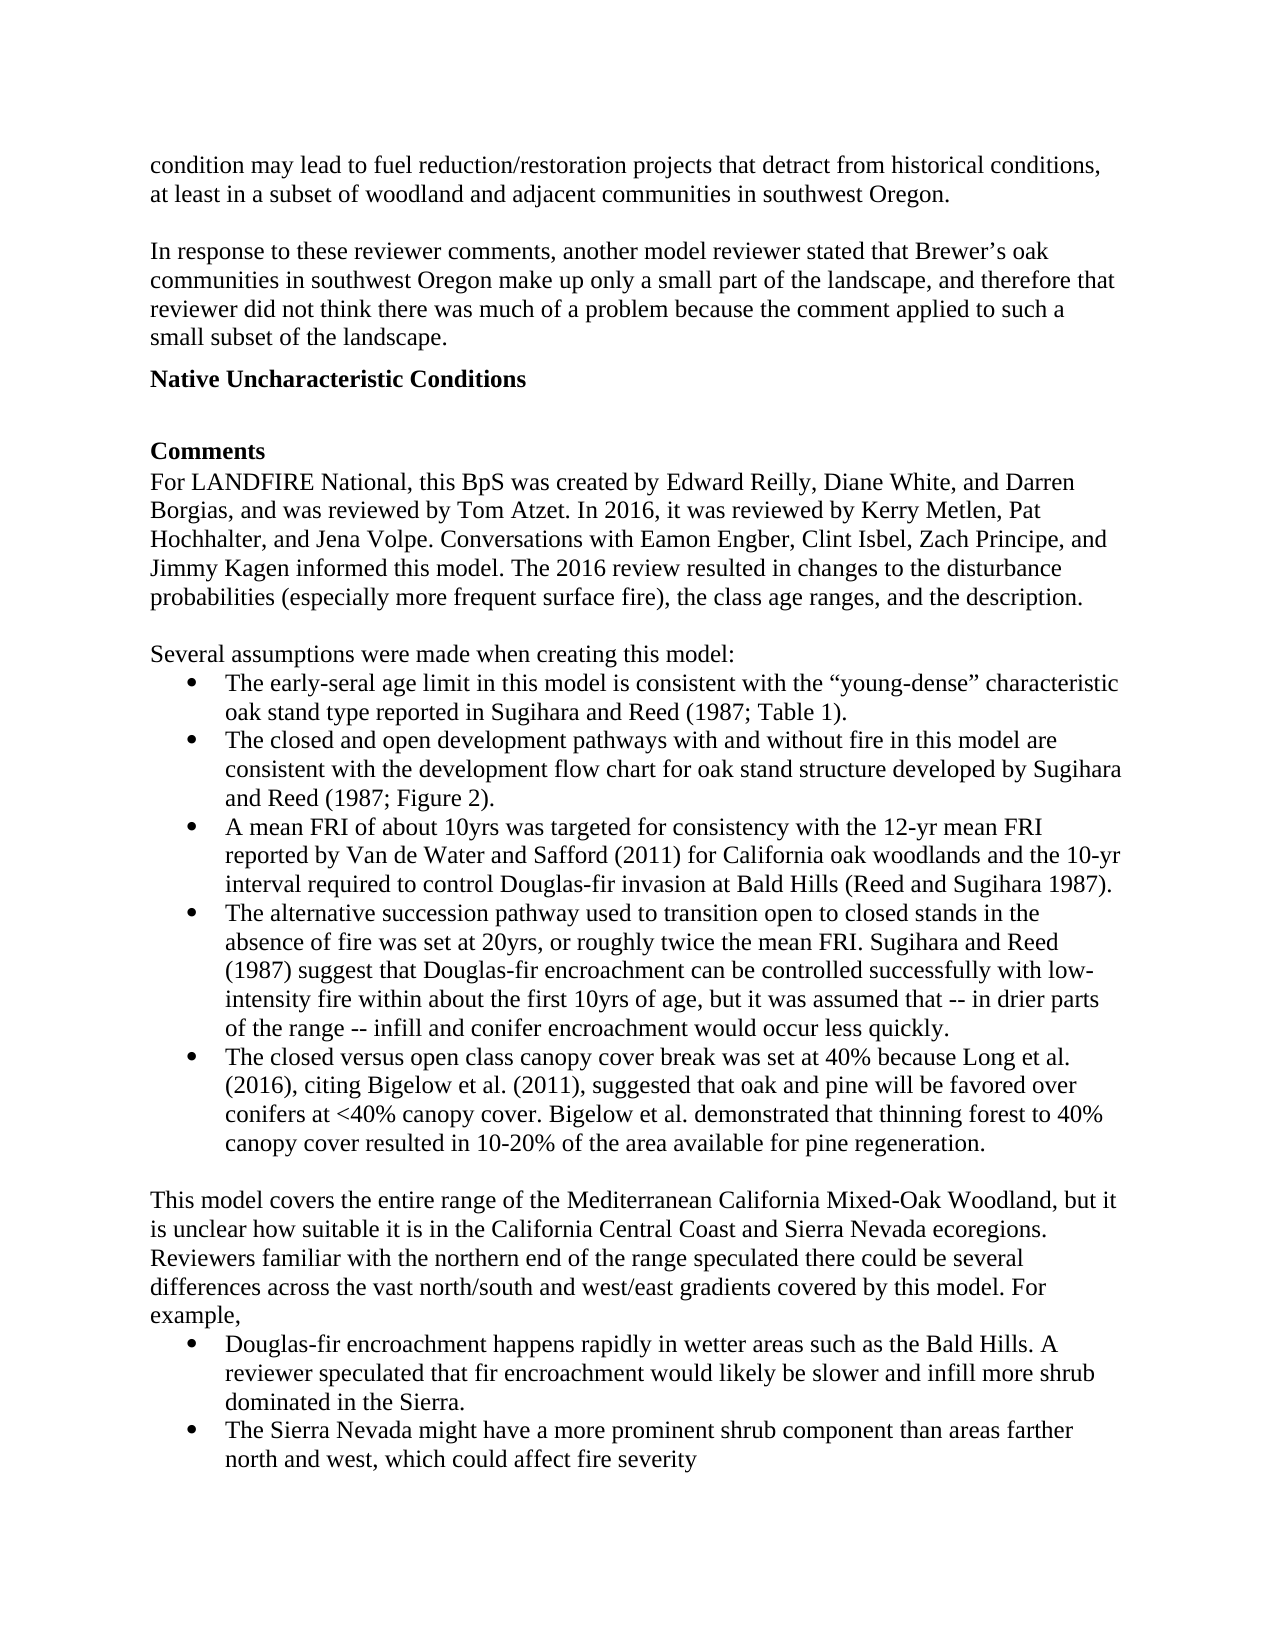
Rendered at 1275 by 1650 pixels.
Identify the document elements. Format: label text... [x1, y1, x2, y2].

text Comments [150, 436, 1125, 464]
text In response to these reviewer comments, another model reviewer stated that Brewer’s oak communities in southwest Oregon make up only a small part of the landscape, and therefore that reviewer did not think there was much of a problem because the comment applied to such a small subset of the landscape. [150, 236, 1125, 351]
list A mean FRI of about 10yrs was targeted for consistency with the 12-yr mean FRI reported by Van de Water and Safford (2011) for California oak woodlands and the 10-yr interval required to control Douglas-fir invasion at Bald Hills (Reed and Sugihara 1987). [187, 812, 1125, 898]
text This model covers the entire range of the Mediterranean California Mixed-Oak Woodland, but it is unclear how suitable it is in the California Central Coast and Sierra Nevada ecoregions. Reviewers familiar with the northern end of the range speculated there could be several differences across the vast north/south and west/east gradients covered by this model. For example, [150, 1185, 1125, 1329]
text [150, 150, 1125, 207]
list Douglas-fir encroachment happens rapidly in wetter areas such as the Bald Hills. A reviewer speculated that fir encroachment would likely be slower and infill more shrub dominated in the Sierra. [187, 1329, 1125, 1415]
list The closed versus open class canopy cover break was set at 40% because Long et al. (2016), citing Bigelow et al. (2011), suggested that oak and pine will be favored over conifers at <40% canopy cover. Bigelow et al. demonstrated that thinning forest to 40% canopy cover resulted in 10-20% of the area available for pine regeneration. [187, 1042, 1125, 1157]
text Several assumptions were made when creating this model: [150, 639, 1125, 668]
list The alternative succession pathway used to transition open to closed stands in the absence of fire was set at 20yrs, or roughly twice the mean FRI. Sugihara and Reed (1987) suggest that Douglas-fir encroachment can be controlled successfully with low-intensity fire within about the first 10yrs of age, but it was assumed that -- in drier parts of the range -- infill and conifer encroachment would occur less quickly. [187, 898, 1125, 1042]
text Native Uncharacteristic Conditions [150, 364, 1125, 392]
list The early-seral age limit in this model is consistent with the “young-dense” characteristic oak stand type reported in Sugihara and Reed (1987; Table 1). [187, 668, 1125, 725]
text For LANDFIRE National, this BpS was created by Edward Reilly, Diane White, and Darren Borgias, and was reviewed by Tom Atzet. In 2016, it was reviewed by Kerry Metlen, Pat Hochhalter, and Jena Volpe. Conversations with Eamon Engber, Clint Isbel, Zach Principe, and Jimmy Kagen informed this model. The 2016 review resulted in changes to the disturbance probabilities (especially more frequent surface fire), the class age ranges, and the description. [150, 467, 1125, 610]
list The Sierra Nevada might have a more prominent shrub component than areas farther north and west, which could affect fire severity [187, 1415, 1125, 1473]
list The closed and open development pathways with and without fire in this model are consistent with the development flow chart for oak stand structure developed by Sugihara and Reed (1987; Figure 2). [187, 725, 1125, 812]
